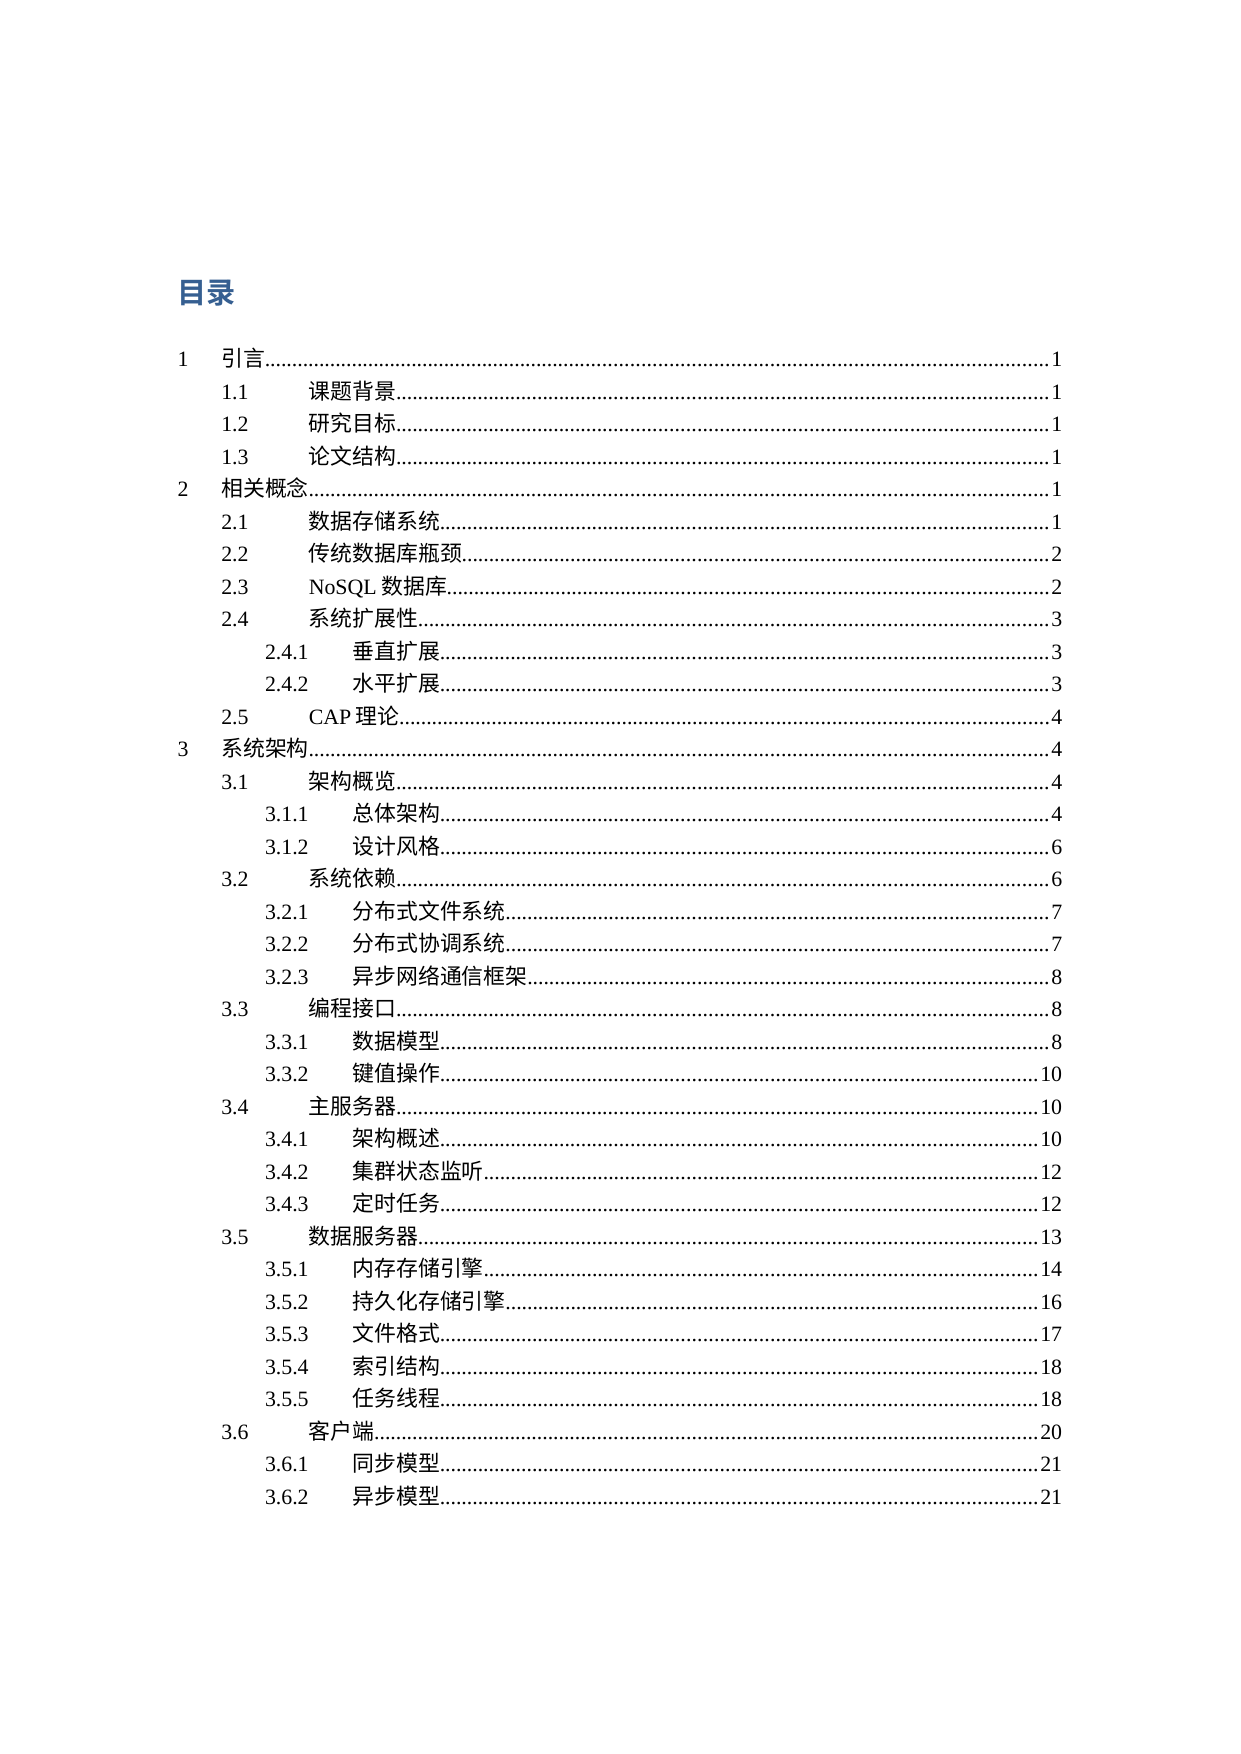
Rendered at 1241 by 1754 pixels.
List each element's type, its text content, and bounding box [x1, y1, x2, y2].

text 3.4 主服务器 10 [221, 1088, 1063, 1121]
text 3.5.2 持久化存储引擎 16 [265, 1283, 1063, 1316]
text 3.6.2 异步模型 21 [265, 1478, 1063, 1511]
text 1 引言 1 [177, 341, 1063, 373]
text 3.5.3 文件格式 17 [265, 1316, 1063, 1348]
text 3.2.2 分布式协调系统 7 [265, 926, 1063, 958]
text 2.4.2 水平扩展 3 [265, 666, 1063, 698]
text 3.5 数据服务器 13 [221, 1218, 1063, 1251]
text 2.5 CAP理论 4 [221, 698, 1063, 731]
text 3.6.1 同步模型 21 [265, 1446, 1063, 1478]
text 3.1.2 设计风格 6 [265, 828, 1063, 861]
text 3.4.2 集群状态监听 12 [265, 1153, 1063, 1186]
text 3.4.3 定时任务 12 [265, 1186, 1063, 1218]
text 目录 [177, 259, 1063, 324]
text 3.1.1 总体架构 4 [265, 796, 1063, 828]
text 3.3.1 数据模型 8 [265, 1023, 1063, 1056]
text 1.1 课题背景 1 [221, 373, 1063, 406]
text 2.1 数据存储系统 1 [221, 503, 1063, 536]
text 3.3.2 键值操作 10 [265, 1056, 1063, 1088]
text 2.4.1 垂直扩展 3 [265, 633, 1063, 666]
text 1.3 论文结构 1 [221, 438, 1063, 471]
text 3 系统架构 4 [177, 731, 1063, 763]
text 3.5.5 任务线程 18 [265, 1381, 1063, 1413]
text 2 相关概念 1 [177, 471, 1063, 503]
text 3.2.1 分布式文件系统 7 [265, 893, 1063, 926]
text 3.5.1 内存存储引擎 14 [265, 1251, 1063, 1283]
text 3.4.1 架构概述 10 [265, 1121, 1063, 1153]
text 3.2 系统依赖 6 [221, 861, 1063, 893]
text 3.2.3 异步网络通信框架 8 [265, 958, 1063, 991]
text 2.3 NoSQL数据库 2 [221, 568, 1063, 601]
text 3.3 编程接口 8 [221, 991, 1063, 1023]
text 3.5.4 索引结构 18 [265, 1348, 1063, 1381]
text 1.2 研究目标 1 [221, 406, 1063, 438]
text 3.1 架构概览 4 [221, 763, 1063, 796]
text 2.4 系统扩展性 3 [221, 601, 1063, 633]
text 2.2 传统数据库瓶颈 2 [221, 536, 1063, 568]
text 3.6 客户端 20 [221, 1413, 1063, 1446]
